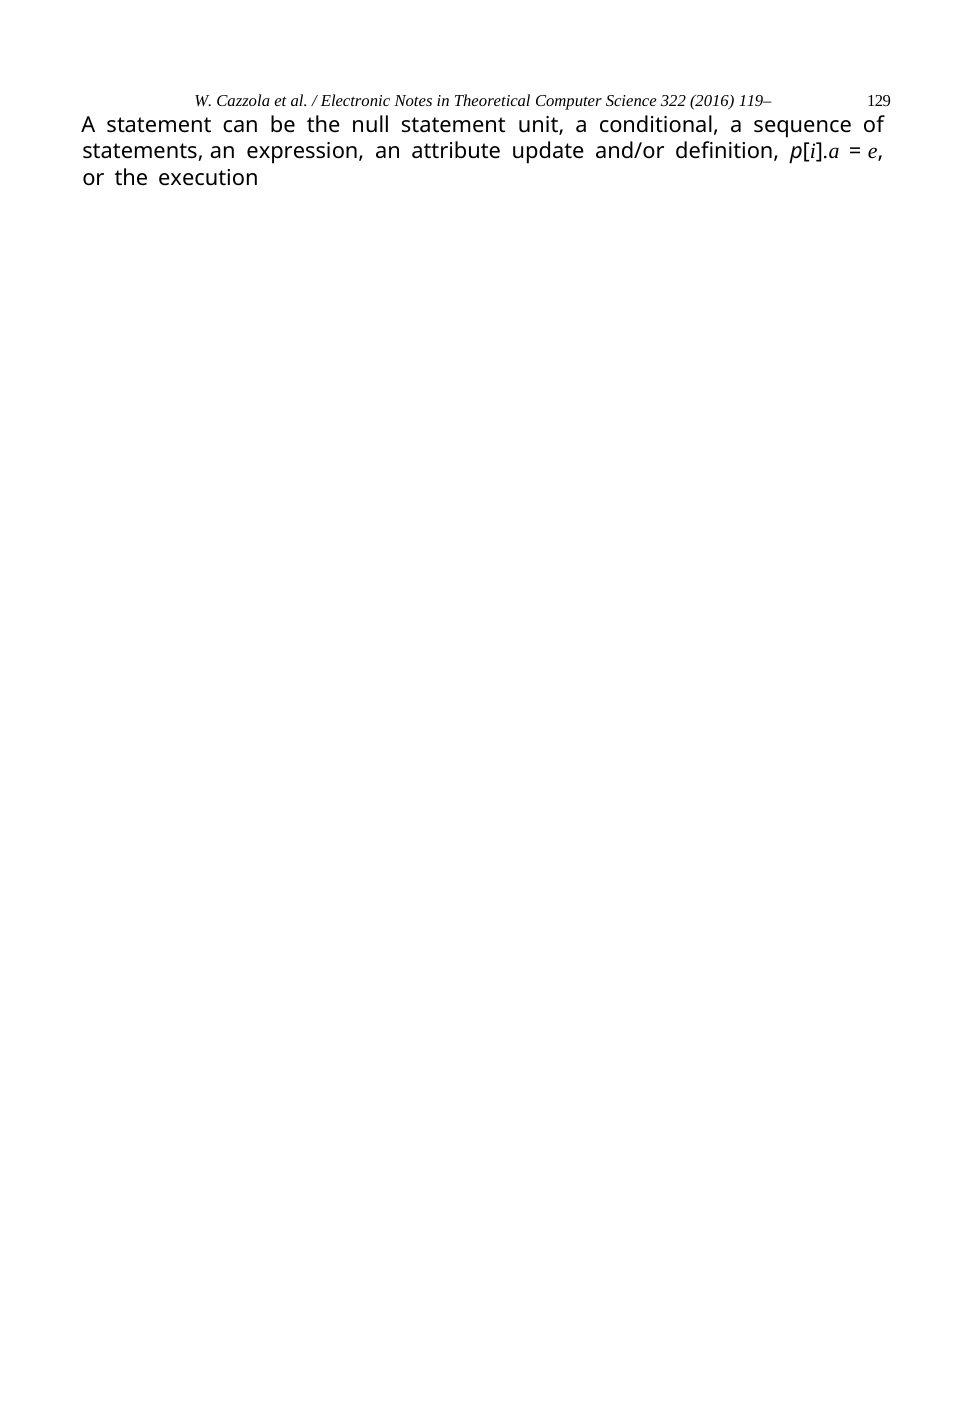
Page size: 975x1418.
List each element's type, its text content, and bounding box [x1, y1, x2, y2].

text A statement can be the null statement unit, a conditional, a sequence of statements, an expression, an attribute update and/or definition, p[i].a = e, or the execution [81, 110, 884, 192]
